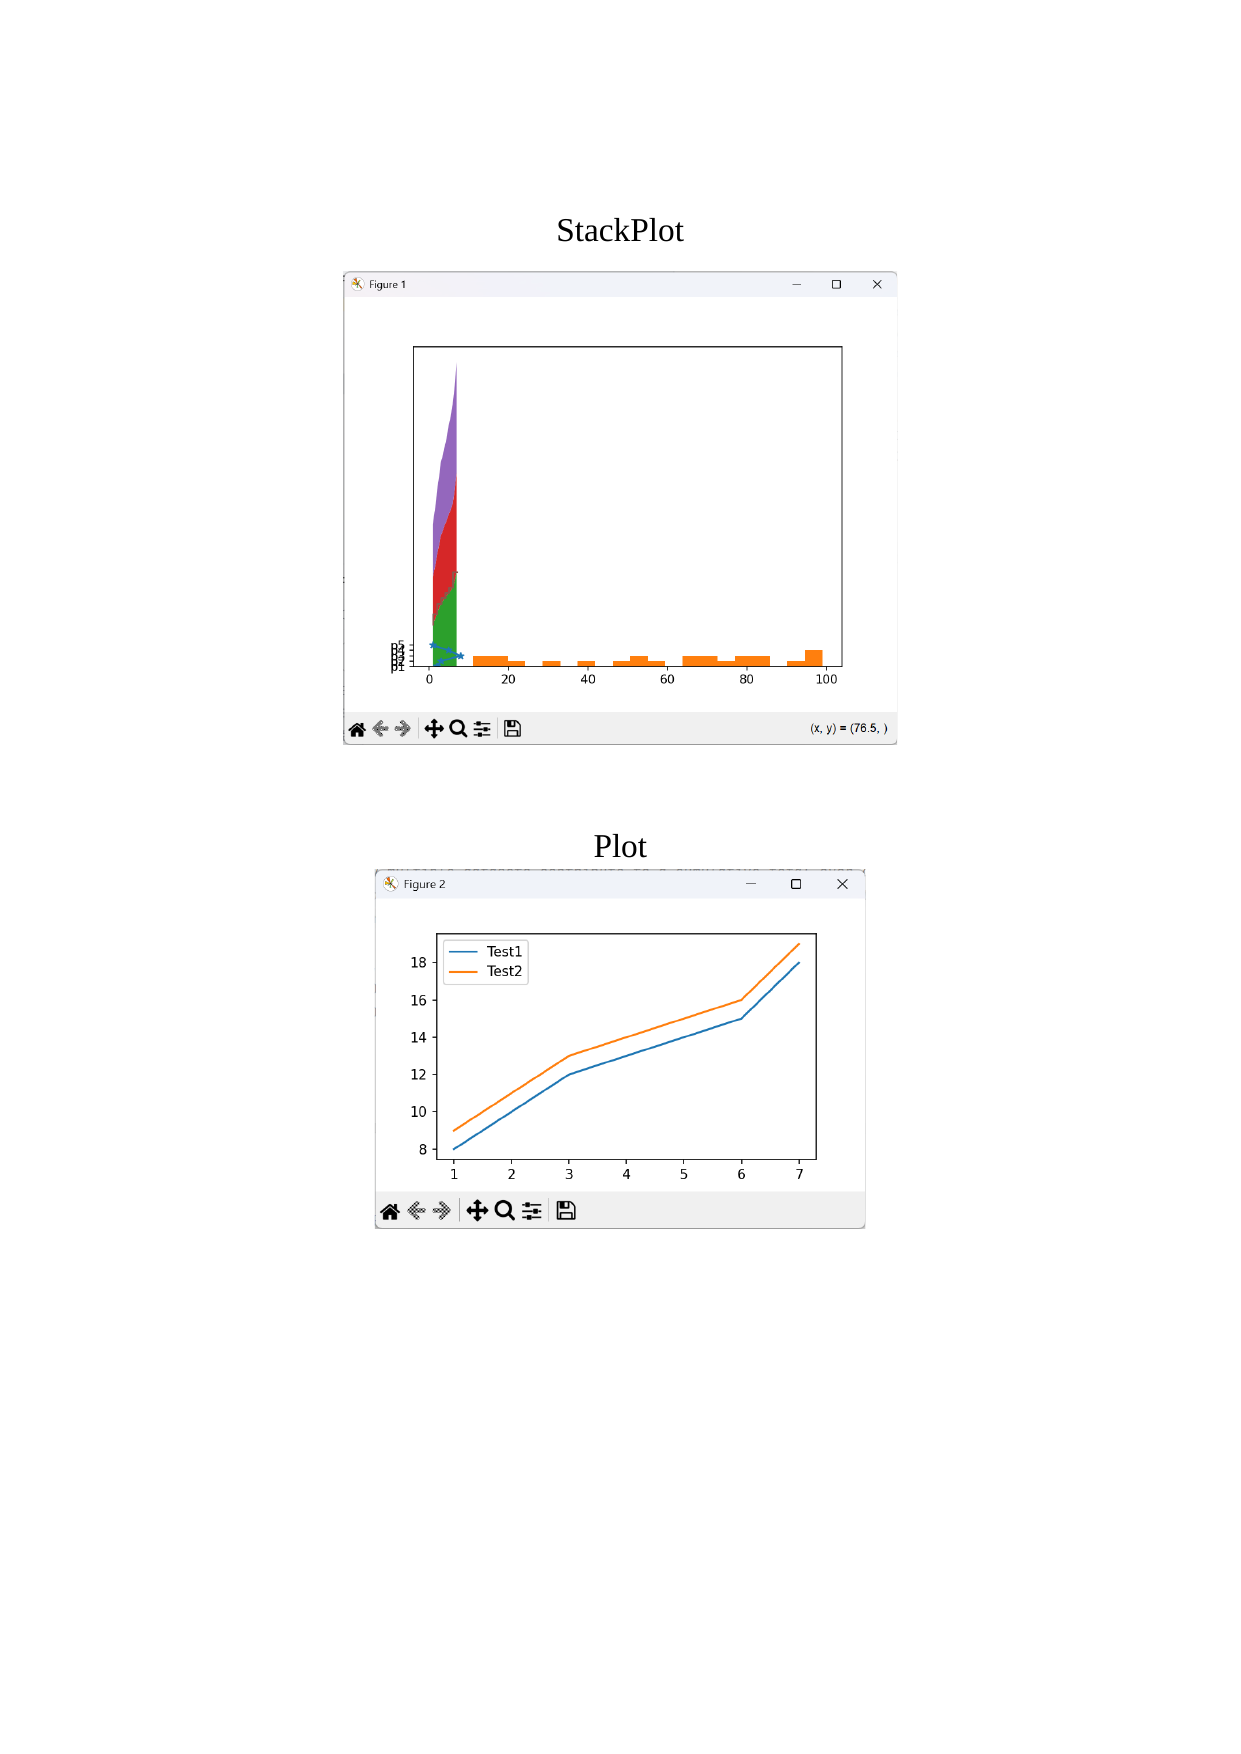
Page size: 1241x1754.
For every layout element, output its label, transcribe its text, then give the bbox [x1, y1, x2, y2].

picture [374, 869, 866, 1229]
picture [343, 271, 898, 745]
text StackPlot [150, 211, 1090, 249]
